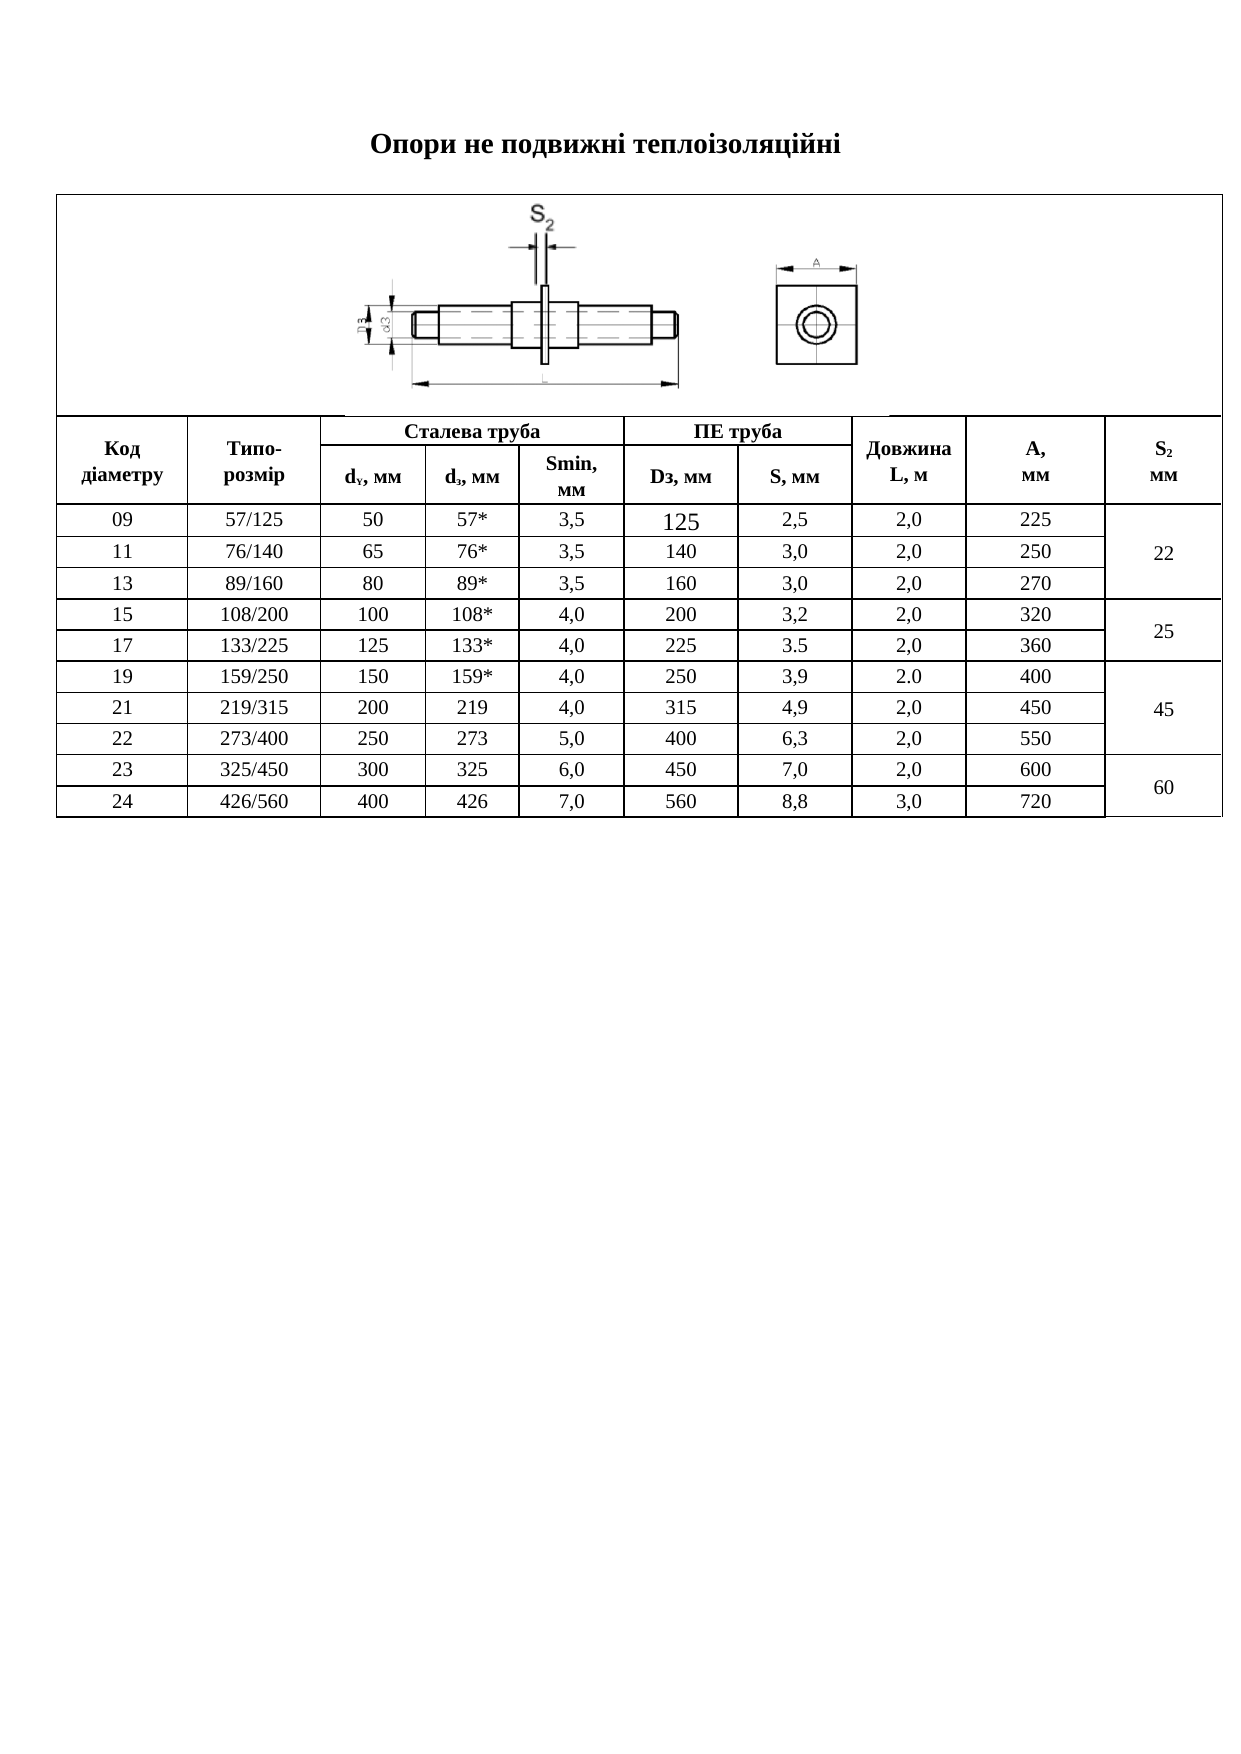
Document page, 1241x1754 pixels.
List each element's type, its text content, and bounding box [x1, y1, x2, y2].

table_cell 17 [57, 631, 187, 660]
table_cell S2 мм [1106, 415, 1222, 503]
table_cell 2,0 [853, 631, 965, 660]
table_cell 2,0 [853, 505, 965, 536]
table_cell 5,0 [520, 724, 623, 754]
table_cell 2,0 [853, 600, 965, 629]
table_cell 450 [967, 693, 1104, 723]
table_cell 7,0 [739, 755, 851, 785]
table_cell 360 [967, 631, 1104, 660]
table_cell 21 [57, 693, 187, 723]
table_cell 65 [321, 537, 425, 567]
table_cell 325/450 [188, 755, 320, 785]
table_cell Код діаметру [57, 417, 187, 503]
table_cell ПЕ труба [625, 417, 851, 444]
table_cell 24 [57, 787, 187, 816]
table_cell 325 [426, 755, 518, 785]
table_cell 720 [967, 787, 1104, 816]
table_cell 3,0 [853, 787, 965, 816]
table_cell S, мм [739, 446, 851, 503]
table_cell 225 [625, 631, 737, 660]
table_cell 140 [625, 537, 737, 567]
table_cell 159/250 [188, 662, 320, 691]
table_cell 11 [57, 537, 187, 567]
table_cell 09 [57, 505, 187, 536]
table_cell 108/200 [188, 600, 320, 629]
table_cell 8,8 [739, 787, 851, 816]
table_cell 4,0 [520, 600, 623, 629]
table_cell 7,0 [520, 787, 623, 816]
table_cell 3,0 [739, 568, 851, 598]
table_cell 450 [625, 755, 737, 785]
table_cell 250 [967, 537, 1104, 567]
table_cell 250 [625, 662, 737, 691]
table_cell 89/160 [188, 568, 320, 598]
table_cell А, мм [967, 417, 1104, 503]
table_cell 2,0 [853, 755, 965, 785]
table_cell 225 [967, 505, 1104, 536]
table_cell 4,0 [520, 631, 623, 660]
table_cell 2.0 [853, 662, 965, 691]
table_cell 22 [57, 724, 187, 754]
table_cell 125 [321, 631, 425, 660]
table_cell 200 [321, 693, 425, 723]
table_cell 4,0 [520, 693, 623, 723]
table_cell 3,9 [739, 662, 851, 691]
table_cell 426 [426, 787, 518, 816]
table_cell 2,0 [853, 724, 965, 754]
table_cell 2,5 [739, 505, 851, 536]
picture [345, 197, 890, 416]
table_cell 300 [321, 755, 425, 785]
table_cell 76* [426, 537, 518, 567]
table_cell 3,5 [520, 505, 623, 536]
table_cell 200 [625, 600, 737, 629]
table_cell 2,0 [853, 568, 965, 598]
table_cell 2,0 [853, 693, 965, 723]
table_cell dз, мм [426, 446, 518, 503]
table_cell 270 [967, 568, 1104, 598]
table_cell 4,0 [520, 662, 623, 691]
table_cell 13 [57, 568, 187, 598]
table_cell 315 [625, 693, 737, 723]
table_cell 219 [426, 693, 518, 723]
table_cell 89* [426, 568, 518, 598]
table_cell 57* [426, 505, 518, 536]
table_cell 4,9 [739, 693, 851, 723]
table_cell 15 [57, 600, 187, 629]
table_cell 600 [967, 755, 1104, 785]
table_cell 150 [321, 662, 425, 691]
table_cell 426/560 [188, 787, 320, 816]
table_cell 273/400 [188, 724, 320, 754]
table_cell 133/225 [188, 631, 320, 660]
table_cell 273 [426, 724, 518, 754]
table_cell 560 [625, 787, 737, 816]
table_cell 133* [426, 631, 518, 660]
table_cell 3,2 [739, 600, 851, 629]
table_cell dy, мм [321, 446, 425, 503]
table_cell 250 [321, 724, 425, 754]
table_cell 108* [426, 600, 518, 629]
table_cell 400 [967, 662, 1104, 691]
text Опори не подвижні теплоізоляційні [59, 127, 1152, 160]
table_cell 320 [967, 600, 1104, 629]
table_cell 6,0 [520, 755, 623, 785]
table_cell Smin, мм [520, 446, 623, 503]
table_cell 400 [321, 787, 425, 816]
table_cell 160 [625, 568, 737, 598]
table_cell Довжина L, м [853, 417, 965, 503]
table_cell Dз, мм [625, 446, 737, 503]
table_cell 3,5 [520, 537, 623, 567]
table_header [57, 195, 1222, 415]
table_cell Сталева труба [321, 417, 623, 444]
table_cell 22 [1106, 503, 1222, 598]
table_cell 125 [625, 505, 737, 536]
table_cell 219/315 [188, 693, 320, 723]
table_cell 159* [426, 662, 518, 691]
table_cell 400 [625, 724, 737, 754]
table_cell 25 [1106, 598, 1222, 660]
table_cell 45 [1106, 660, 1222, 754]
table_cell 100 [321, 600, 425, 629]
table_cell 60 [1106, 754, 1222, 816]
table_cell 3.5 [739, 631, 851, 660]
table_cell 57/125 [188, 505, 320, 536]
table_cell 3,0 [739, 537, 851, 567]
table_cell 2,0 [853, 537, 965, 567]
table_cell 19 [57, 662, 187, 691]
table_cell 6,3 [739, 724, 851, 754]
table_cell Типо- розмір [188, 417, 320, 503]
table_cell 23 [57, 755, 187, 785]
table_cell 550 [967, 724, 1104, 754]
table_cell 80 [321, 568, 425, 598]
table_cell 76/140 [188, 537, 320, 567]
table_cell 50 [321, 505, 425, 536]
table_cell 3,5 [520, 568, 623, 598]
